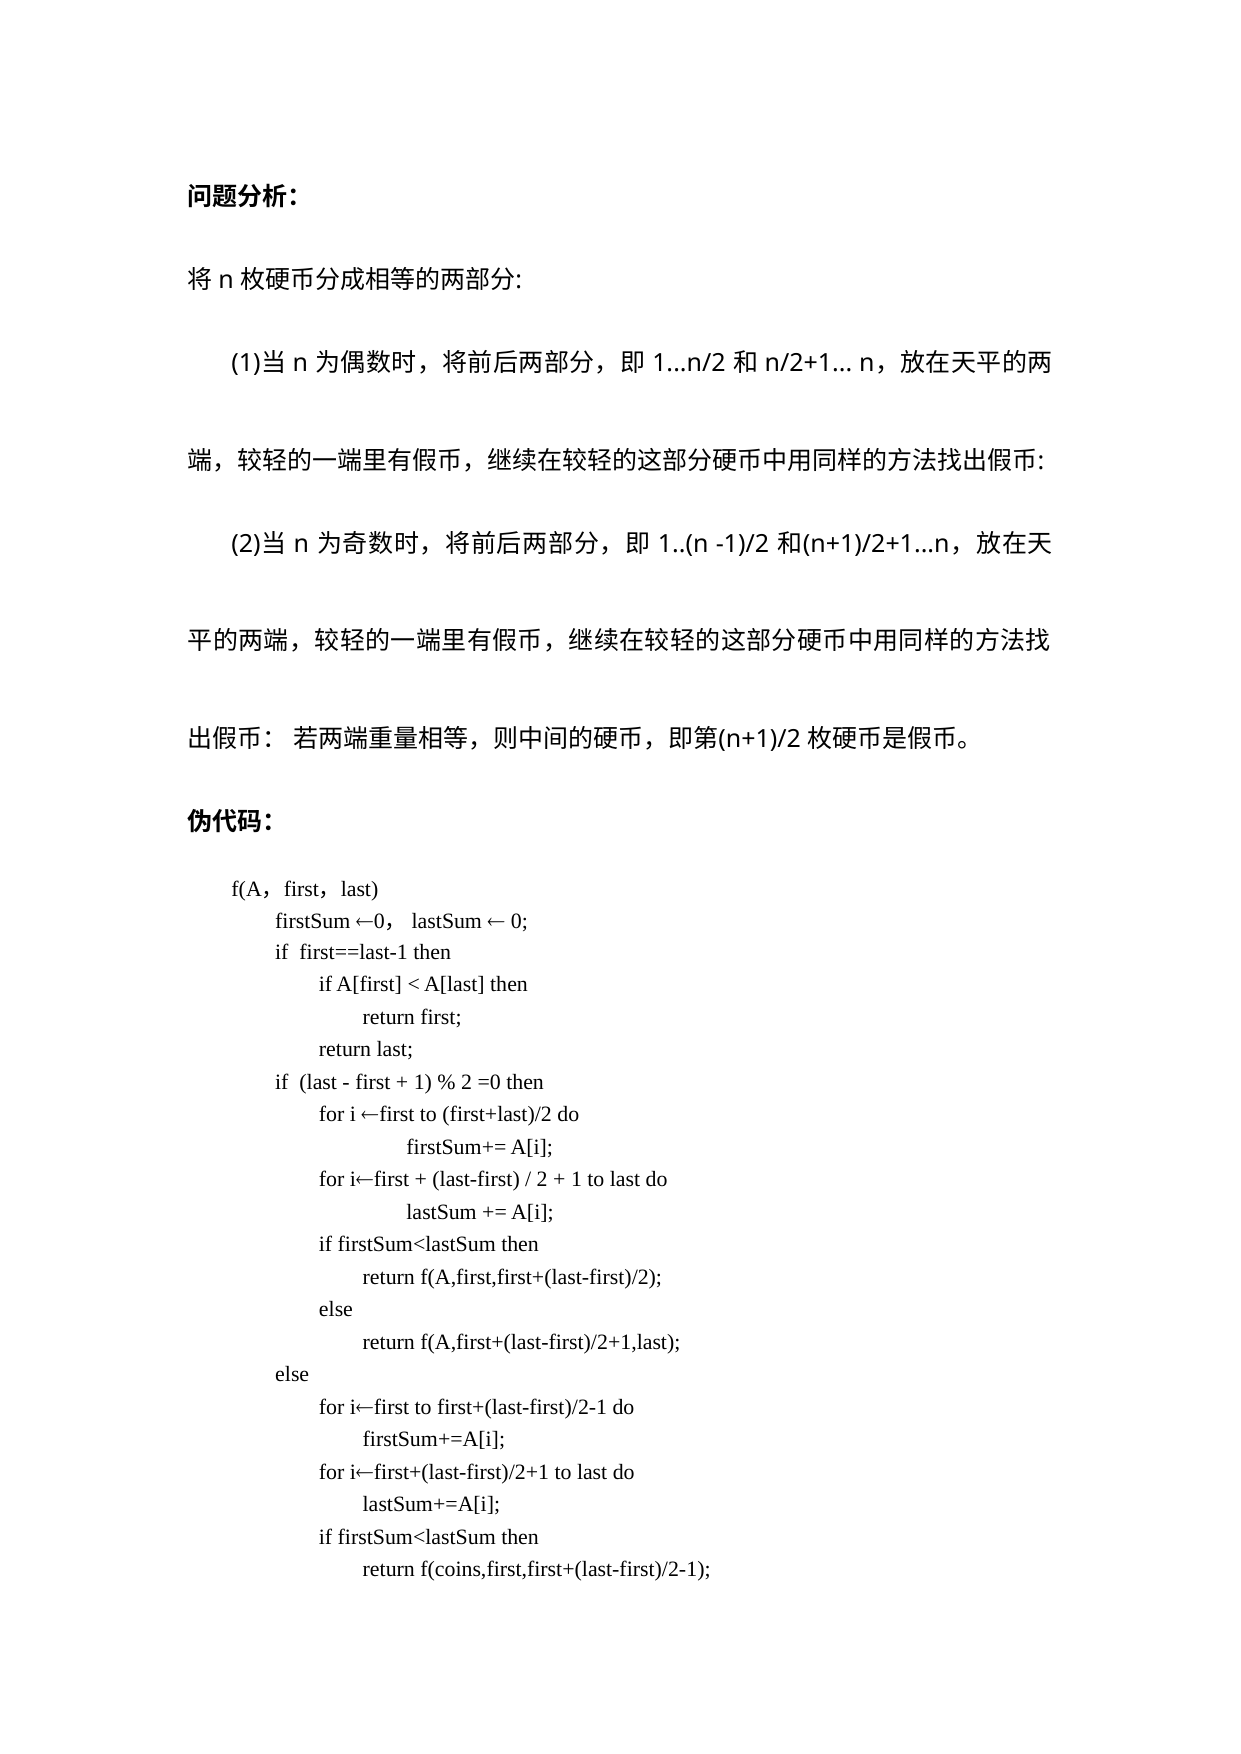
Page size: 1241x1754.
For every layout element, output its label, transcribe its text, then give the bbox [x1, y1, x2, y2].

text (2)当 n 为奇数时，将前后两部分，即 1..(n -1)/2 和(n+1)/2+1...n，放在天平的两端，较轻的一端里有假币，继续在较轻的这部分硬币中用同样的方法找出假币： 若两端重量相等，则中间的硬币，即第(n+1)/2 枚硬币是假币。 [187, 509, 1053, 769]
text firstSum 0， lastSum 0; if first==last-1 then [231, 903, 1053, 968]
text else [231, 1358, 1053, 1390]
text f(A，first，last) [187, 870, 1053, 903]
text firstSum+=A[i]; for ifirst+(last-first)/2+1 to last do lastSum+=A[i]; [187, 1423, 1053, 1520]
text if (last - first + 1) % 2 =0 then [231, 1065, 1053, 1098]
text return f(A,first,first+(last-first)/2); else [319, 1260, 1053, 1325]
text lastSum += A[i]; if firstSum<lastSum then [275, 1195, 1053, 1260]
text for ifirst to first+(last-first)/2-1 do [187, 1390, 1053, 1423]
text if firstSum<lastSum then [275, 1520, 1053, 1553]
text 问题分析： [187, 162, 1053, 227]
text firstSum+= A[i]; for ifirst + (last-first) / 2 + 1 to last do [275, 1130, 1053, 1195]
text 将 n 枚硬币分成相等的两部分: [187, 245, 1053, 310]
text 伪代码： [187, 787, 1053, 852]
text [231, 1553, 1053, 1585]
text return f(A,first+(last-first)/2+1,last); [319, 1325, 1053, 1358]
text for i first to (first+last)/2 do [275, 1098, 1053, 1130]
text (1)当 n 为偶数时，将前后两部分，即 1...n/2 和 n/2+1... n，放在天平的两端，较轻的一端里有假币，继续在较轻的这部分硬币中用同样的方法找出假币: [187, 328, 1053, 491]
text if A[first] < A[last] then return first; return last; [319, 968, 1053, 1065]
